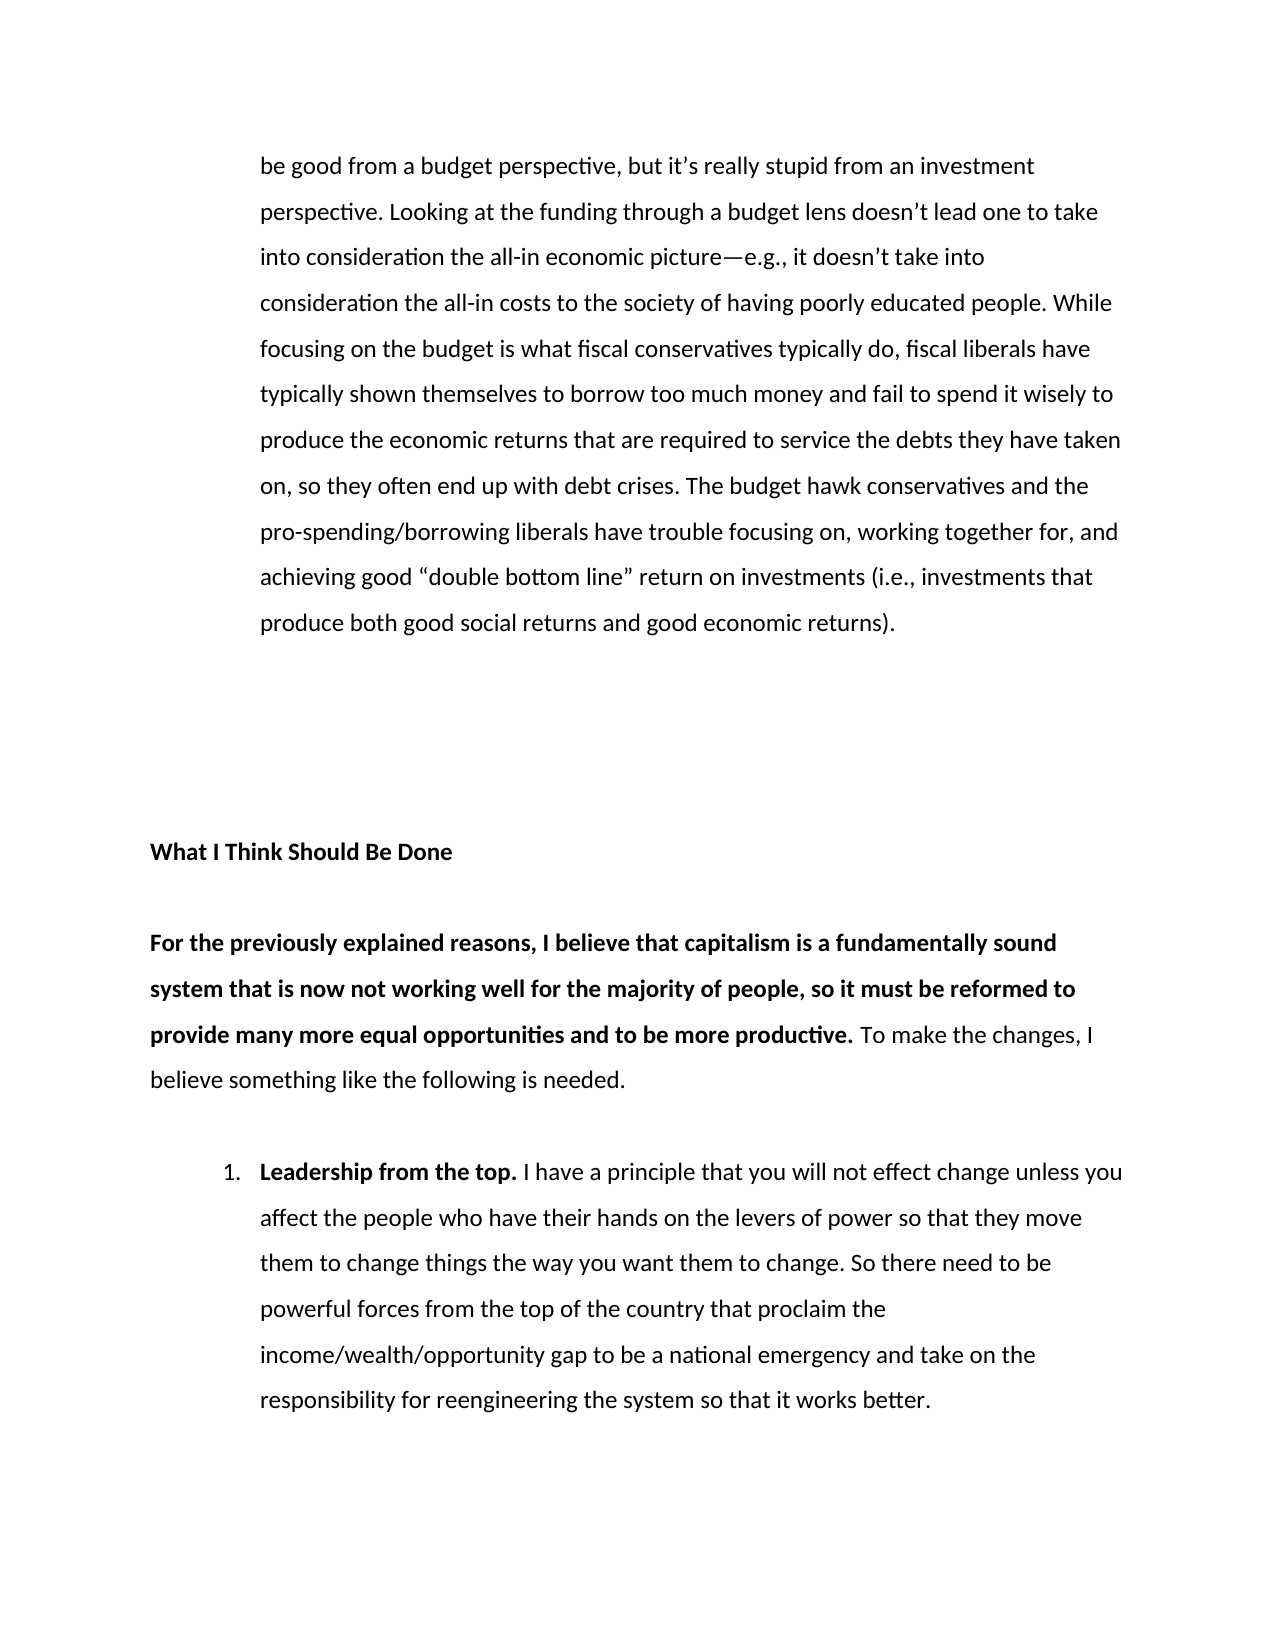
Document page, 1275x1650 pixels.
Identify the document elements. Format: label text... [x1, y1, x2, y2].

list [222, 150, 1125, 638]
list Leadership from the top. I have a principle that you will not effect change unless you affect the people who have their hands on the levers of power so that they move them to change things the way you want them to change. So there need to be powerful forces from the top of the country that proclaim the income/wealth/opportunity gap to be a national emergency and take on the responsibility for reengineering the system so that it works better. [222, 1156, 1125, 1415]
subtitle What I Think Should Be Done [150, 836, 1125, 866]
text For the previously explained reasons, I believe that capitalism is a fundamentally sound system that is now not working well for the majority of people, so it must be reformed to provide many more equal opportunities and to be more productive. To make the changes, I believe something like the following is needed. [150, 927, 1125, 1095]
